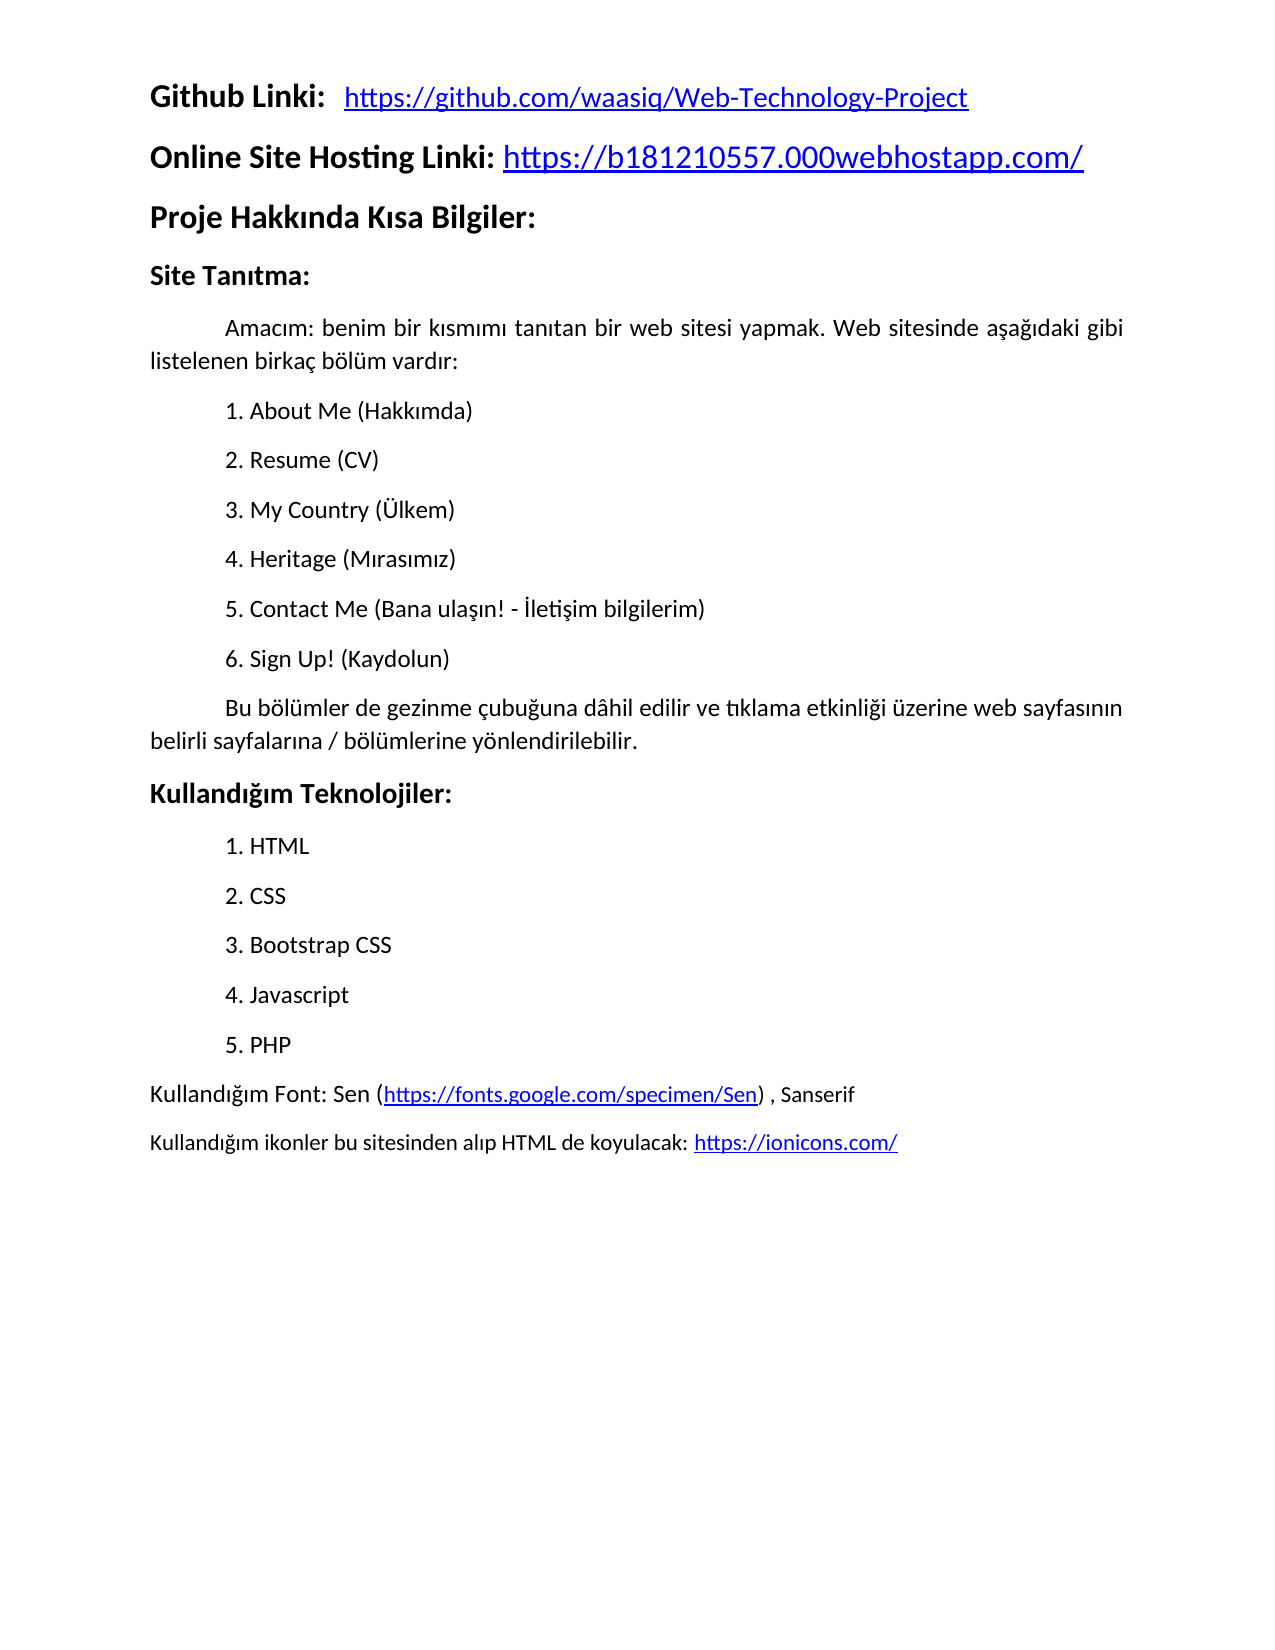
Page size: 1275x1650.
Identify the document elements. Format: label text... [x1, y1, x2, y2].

text 2. CSS [150, 880, 1125, 911]
text 1. HTML [150, 830, 1125, 861]
text 3. Bootstrap CSS [150, 929, 1125, 960]
text 2. Resume (CV) [150, 444, 1125, 475]
text Site Tanıtma: [150, 257, 1125, 292]
text 4. Javascript [150, 979, 1125, 1010]
text 5. Contact Me (Bana ulaşın! - İletişim bilgilerim) [150, 593, 1125, 624]
text Github Linki: https://github.com/waasiq/Web-Technology-Project [150, 75, 1125, 116]
text 3. My Country (Ülkem) [150, 494, 1125, 524]
text 1. About Me (Hakkımda) [150, 395, 1125, 425]
text 6. Sign Up! (Kaydolun) [150, 643, 1125, 673]
text 5. PHP [150, 1029, 1125, 1059]
text Kullandığım Teknolojiler: [150, 775, 1125, 811]
text Proje Hakkında Kısa Bilgiler: [150, 196, 1125, 237]
text Amacım: benim bir kısmımı tanıtan bir web sitesi yapmak. Web sitesinde aşağıdaki gibi listelenen birkaç bölüm vardır: [150, 312, 1125, 376]
text Kullandığım ikonler bu sitesinden alıp HTML de koyulacak: https://ionicons.com/ [150, 1128, 1125, 1156]
text Online Site Hosting Linki: https://b181210557.000webhostapp.com/ [150, 136, 1125, 176]
text 4. Heritage (Mırasımız) [150, 544, 1125, 574]
text Bu bölümler de gezinme çubuğuna dâhil edilir ve tıklama etkinliği üzerine web sayfasının belirli sayfalarına / bölümlerine yönlendirilebilir. [150, 692, 1125, 756]
text Kullandığım Font: Sen (https://fonts.google.com/specimen/Sen) , Sanserif [150, 1078, 1125, 1109]
